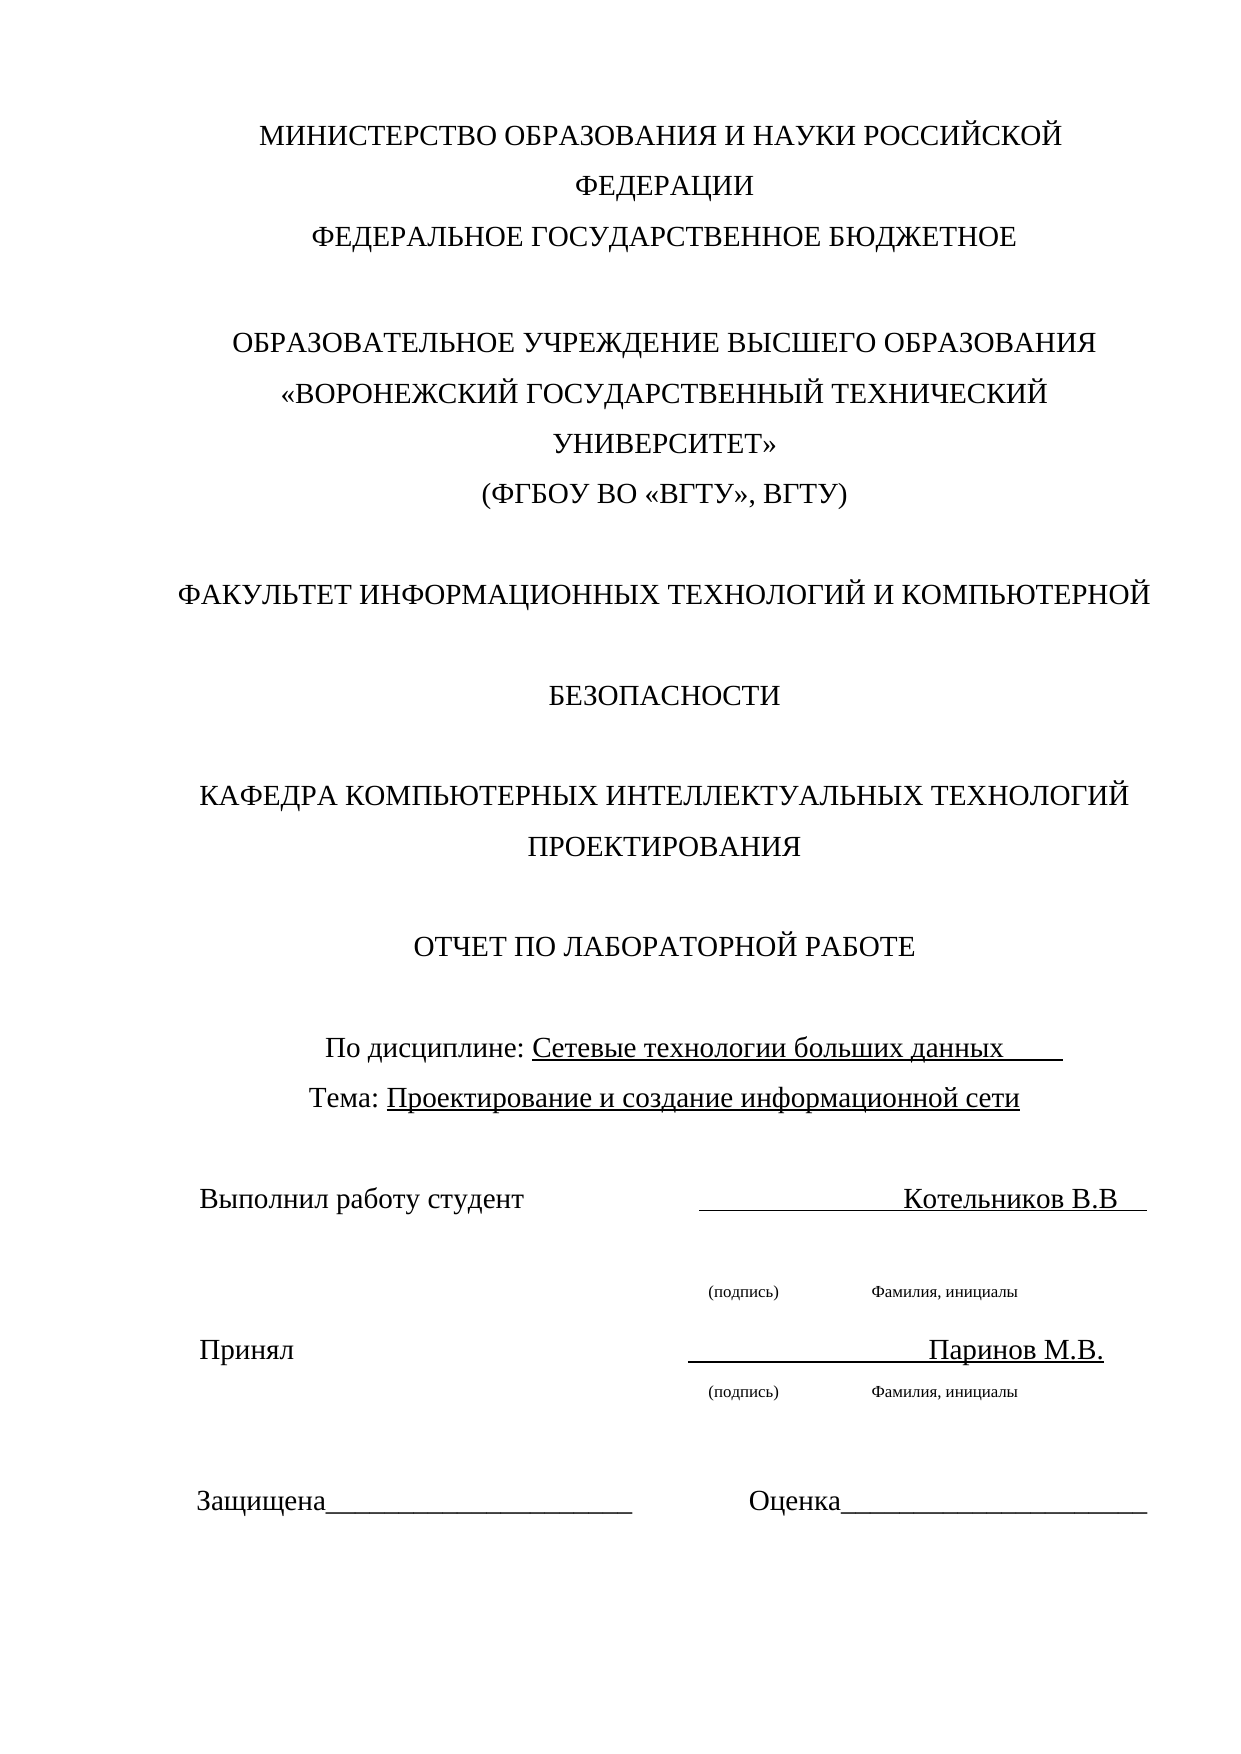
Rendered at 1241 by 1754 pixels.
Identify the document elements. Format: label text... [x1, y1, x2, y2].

text Защищена_____________________ Оценка_____________________ [177, 1432, 1152, 1516]
text Тема: Проектирование и создание информационной сети [177, 1080, 1152, 1114]
text Принял Паринов М.В. (подпись) Фамилия, инициалы [177, 1332, 1152, 1416]
text ФАКУЛЬТЕТ ИНФОРМАЦИОННЫХ ТЕХНОЛОГИЙ И КОМПЬЮТЕРНОЙ БЕЗОПАСНОСТИ [177, 527, 1152, 711]
text МИНИСТЕРСТВО ОБРАЗОВАНИЯ И НАУКИ РОССИЙСКОЙ ФЕДЕРАЦИИ ФЕДЕРАЛЬНОЕ ГОСУДАРСТВЕННОЕ БЮДЖЕТНОЕ [177, 118, 1152, 252]
text Выполнил работу студент Котельников В.В (подпись) Фамилия, инициалы [177, 1131, 1152, 1315]
text ОБРАЗОВАТЕЛЬНОЕ УЧРЕЖДЕНИЕ ВЫСШЕГО ОБРАЗОВАНИЯ «ВОРОНЕЖСКИЙ ГОСУДАРСТВЕННЫЙ ТЕХНИЧЕСКИЙ УНИВЕРСИТЕТ» (ФГБОУ ВО «ВГТУ», ВГТУ) [177, 269, 1152, 510]
text ОТЧЕТ ПО ЛАБОРАТОРНОЙ РАБОТЕ По дисциплине: Сетевые технологии больших данных [177, 879, 1152, 1063]
text КАФЕДРА КОМПЬЮТЕРНЫХ ИНТЕЛЛЕКТУАЛЬНЫХ ТЕХНОЛОГИЙ ПРОЕКТИРОВАНИЯ [177, 728, 1152, 862]
